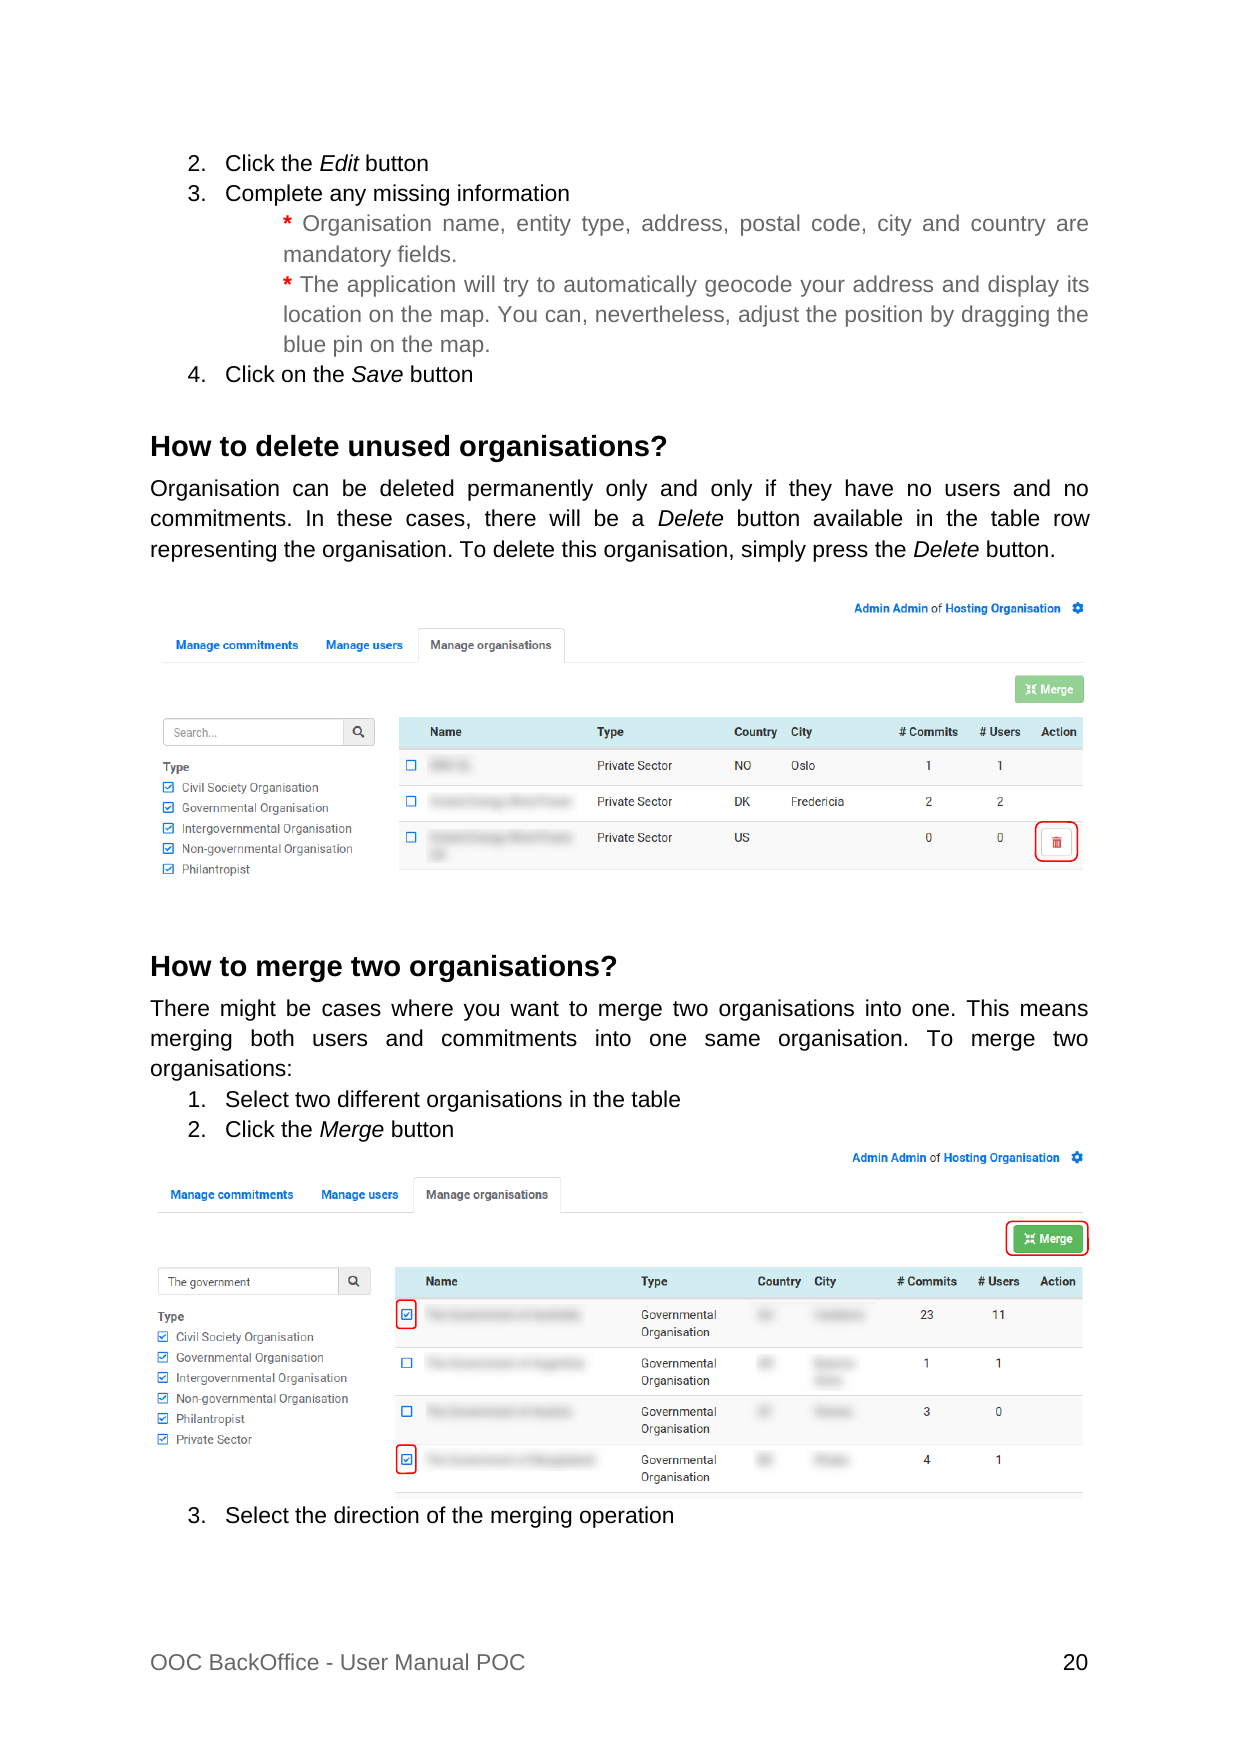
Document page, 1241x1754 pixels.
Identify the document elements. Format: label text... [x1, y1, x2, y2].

text There might be cases where you want to merge two organisations into one. This means merging both users and commitments into one same organisation. To merge two organisations: [150, 995, 1090, 1082]
list Complete any missing information [187, 180, 1090, 207]
subtitle How to merge two organisations? [150, 949, 1090, 982]
subtitle How to delete unused organisations? [150, 429, 1090, 463]
text * Organisation name, entity type, address, postal code, city and country are mandatory fields. [283, 210, 1090, 267]
text * The application will try to automatically geocode your address and display its location on the map. You can, nevertheless, adjust the position by dragging the blue pin on the map. [283, 271, 1090, 358]
list Select the direction of the merging operation [187, 1502, 1090, 1528]
list Click on the Save button [187, 361, 1090, 388]
picture [150, 595, 1091, 878]
list Click the Edit button [187, 150, 1090, 176]
text Organisation can be deleted permanently only and only if they have no users and no commitments. In these cases, there will be a Delete button available in the table row representing the organisation. To delete this organisation, simply press the Delete button. [150, 475, 1090, 562]
list Select two different organisations in the table [187, 1086, 1090, 1112]
picture [150, 1145, 1091, 1499]
list Click the Merge button [187, 1116, 1090, 1142]
